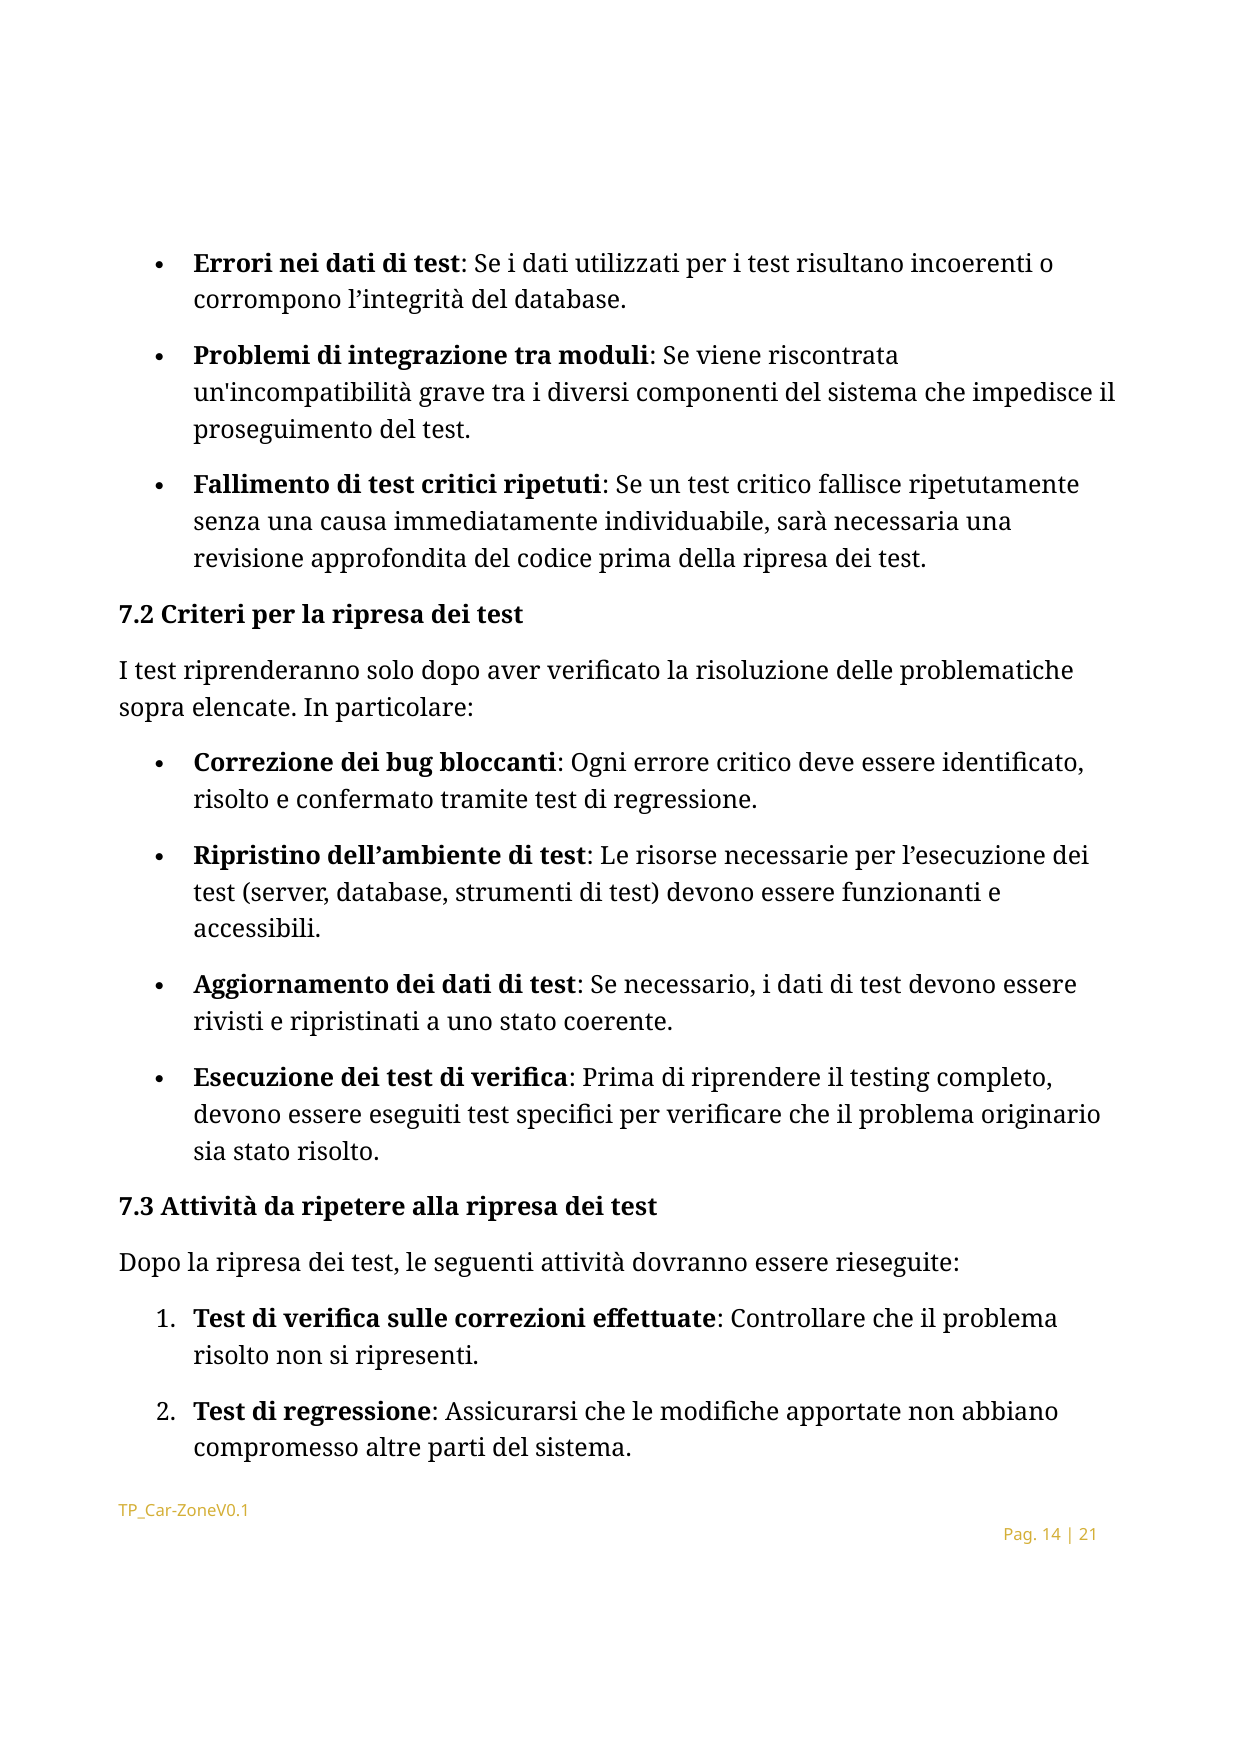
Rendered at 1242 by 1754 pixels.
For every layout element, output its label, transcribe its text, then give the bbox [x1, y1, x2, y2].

list Aggiornamento dei dati di test: Se necessario, i dati di test devono essere rivisti e ripristinati a uno stato coerente. [156, 967, 1123, 1038]
list Problemi di integrazione tra moduli: Se viene riscontrata un'incompatibilità grave tra i diversi componenti del sistema che impedisce il proseguimento del test. [156, 338, 1123, 445]
list Errori nei dati di test: Se i dati utilizzati per i test risultano incoerenti o corrompono l’integrità del database. [156, 245, 1123, 316]
list Correzione dei bug bloccanti: Ogni errore critico deve essere identificato, risolto e confermato tramite test di regressione. [156, 745, 1123, 816]
text I test riprenderanno solo dopo aver verificato la risoluzione delle problematiche sopra elencate. In particolare: [119, 652, 1123, 723]
text Dopo la ripresa dei test, le seguenti attività dovranno essere rieseguite: [119, 1245, 1123, 1279]
list Ripristino dell’ambiente di test: Le risorse necessarie per l’esecuzione dei test (server, database, strumenti di test) devono essere funzionanti e accessibili. [156, 838, 1123, 945]
list Test di regressione: Assicurarsi che le modifiche apportate non abbiano compromesso altre parti del sistema. [156, 1393, 1123, 1464]
list Fallimento di test critici ripetuti: Se un test critico fallisce ripetutamente senza una causa immediatamente individuabile, sarà necessaria una revisione approfondita del codice prima della ripresa dei test. [156, 467, 1123, 575]
list Test di verifica sulle correzioni effettuate: Controllare che il problema risolto non si ripresenti. [156, 1301, 1123, 1371]
text 7.3 Attività da ripetere alla ripresa dei test [119, 1189, 1123, 1223]
text 7.2 Criteri per la ripresa dei test [119, 597, 1123, 631]
list Esecuzione dei test di verifica: Prima di riprendere il testing completo, devono essere eseguiti test specifici per verificare che il problema originario sia stato risolto. [156, 1059, 1123, 1167]
